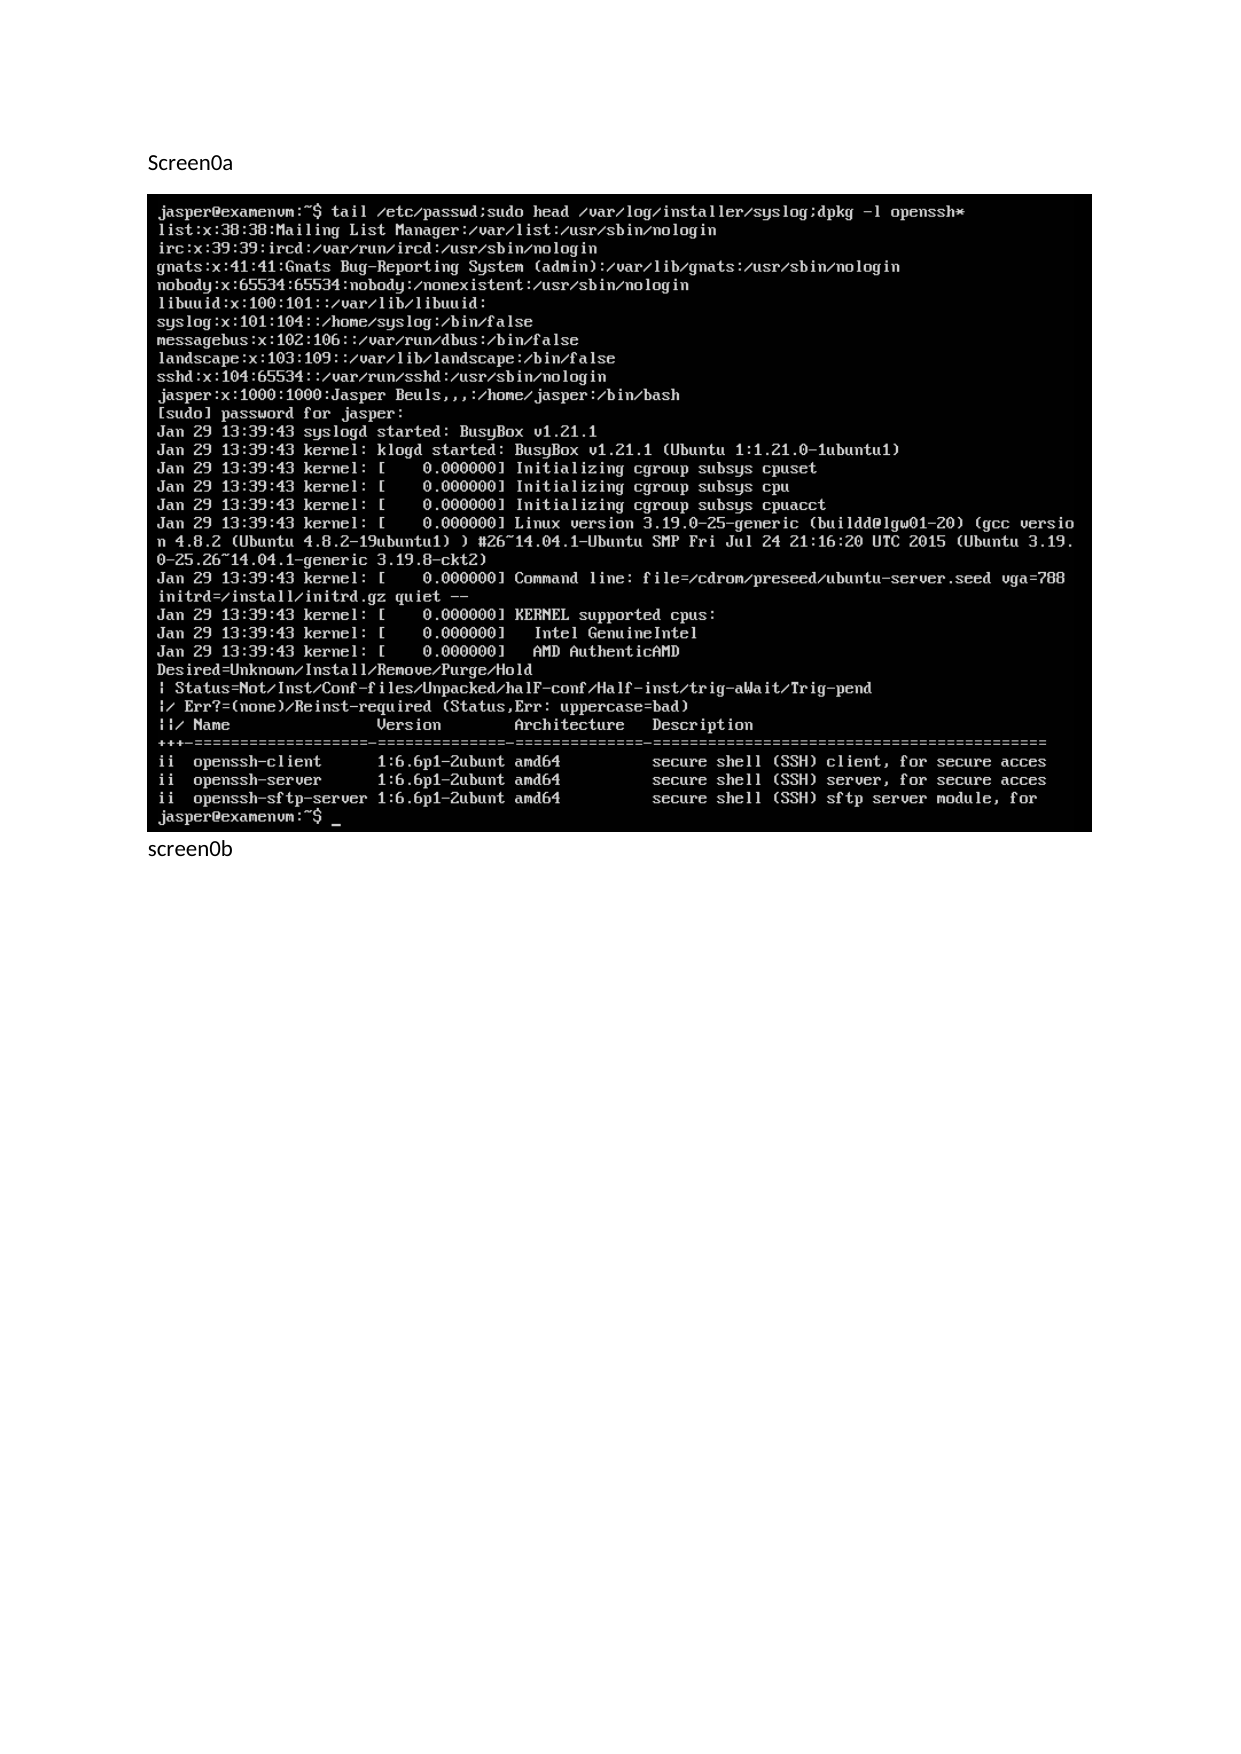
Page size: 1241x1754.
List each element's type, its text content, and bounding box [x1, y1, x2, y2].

text Screen0a [148, 148, 1093, 176]
picture [147, 194, 1092, 832]
